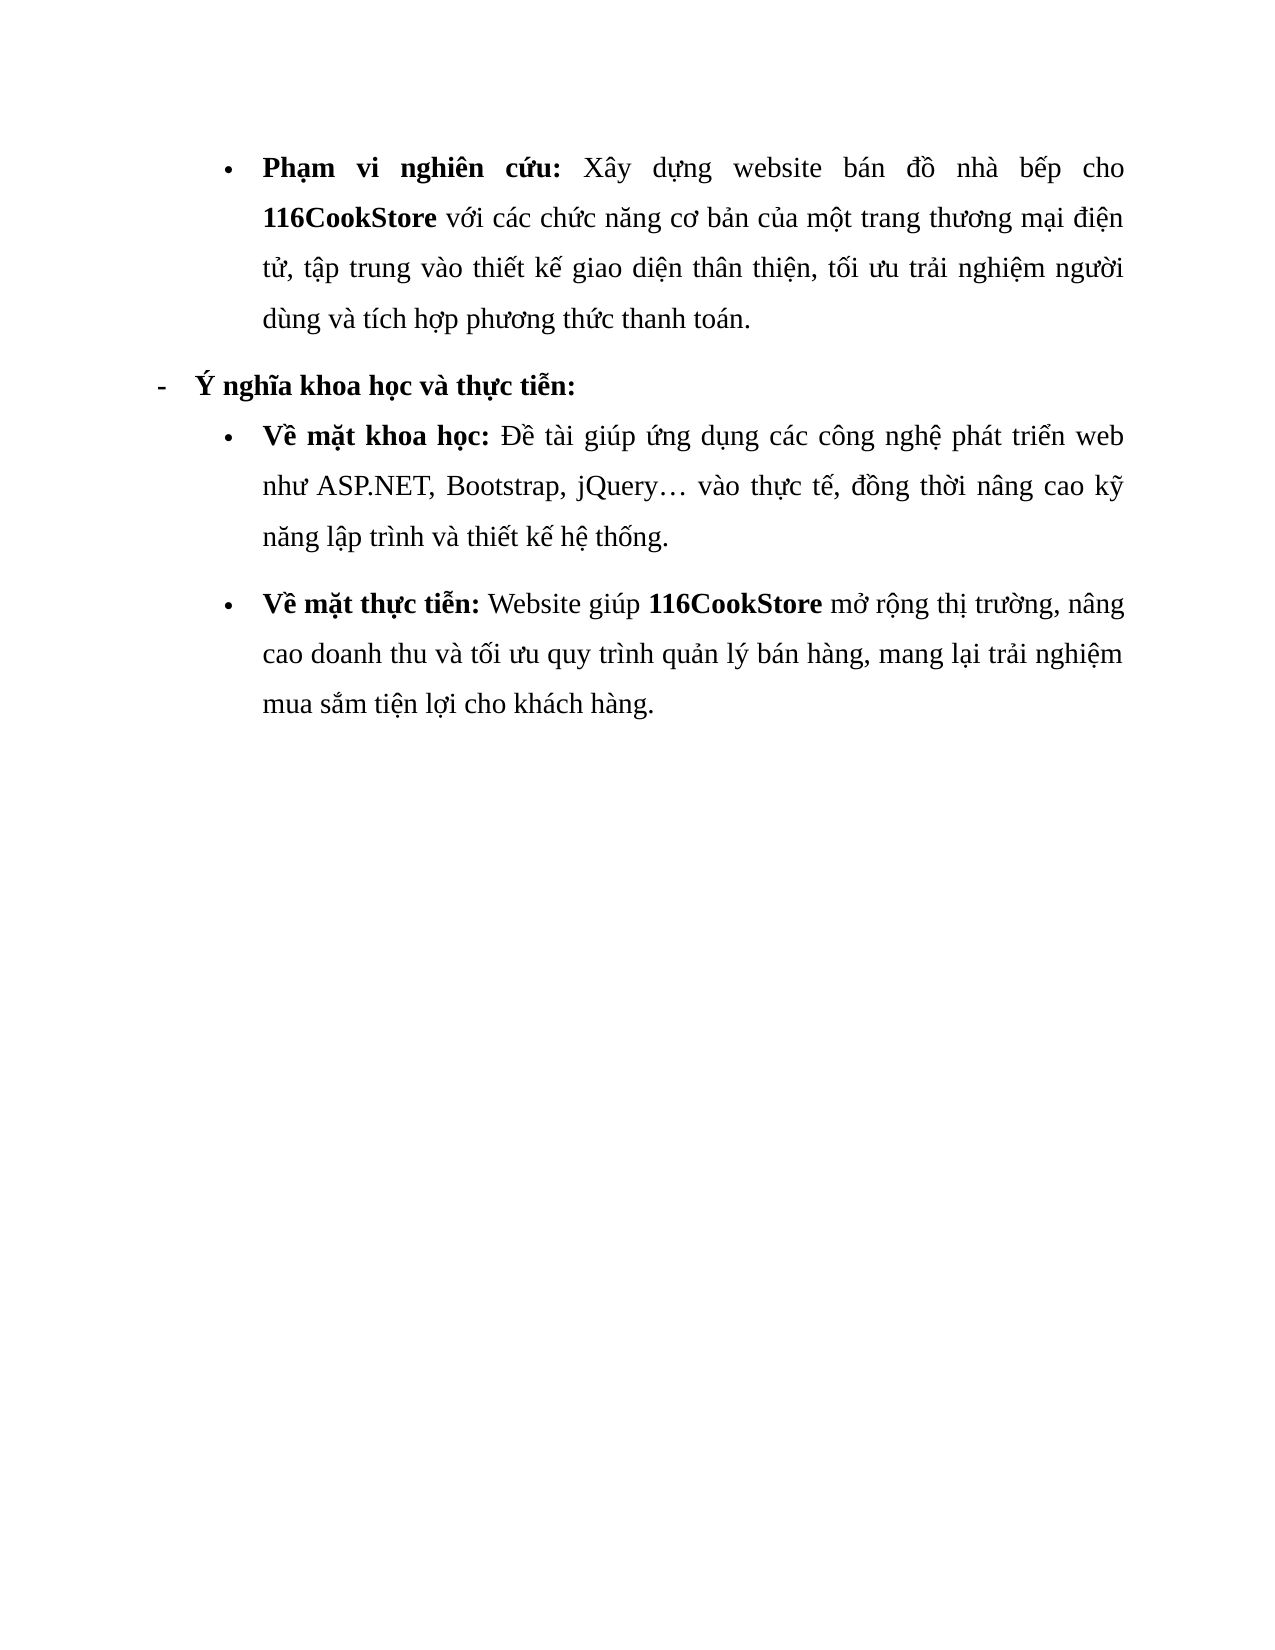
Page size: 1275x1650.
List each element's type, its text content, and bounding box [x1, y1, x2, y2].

list Ý nghĩa khoa học và thực tiễn: [157, 368, 1125, 401]
list Về mặt thực tiễn: Website giúp 116CookStore mở rộng thị trường, nâng cao doanh thu và tối ưu quy trình quản lý bán hàng, mang lại trải nghiệm mua sắm tiện lợi cho khách hàng. [225, 586, 1125, 720]
list Về mặt khoa học: Đề tài giúp ứng dụng các công nghệ phát triển web như ASP.NET, Bootstrap, jQuery… vào thực tế, đồng thời nâng cao kỹ năng lập trình và thiết kế hệ thống. [225, 418, 1125, 552]
list Phạm vi nghiên cứu: Xây dựng website bán đồ nhà bếp cho 116CookStore với các chức năng cơ bản của một trang thương mại điện tử, tập trung vào thiết kế giao diện thân thiện, tối ưu trải nghiệm người dùng và tích hợp phương thức thanh toán. [225, 150, 1125, 334]
